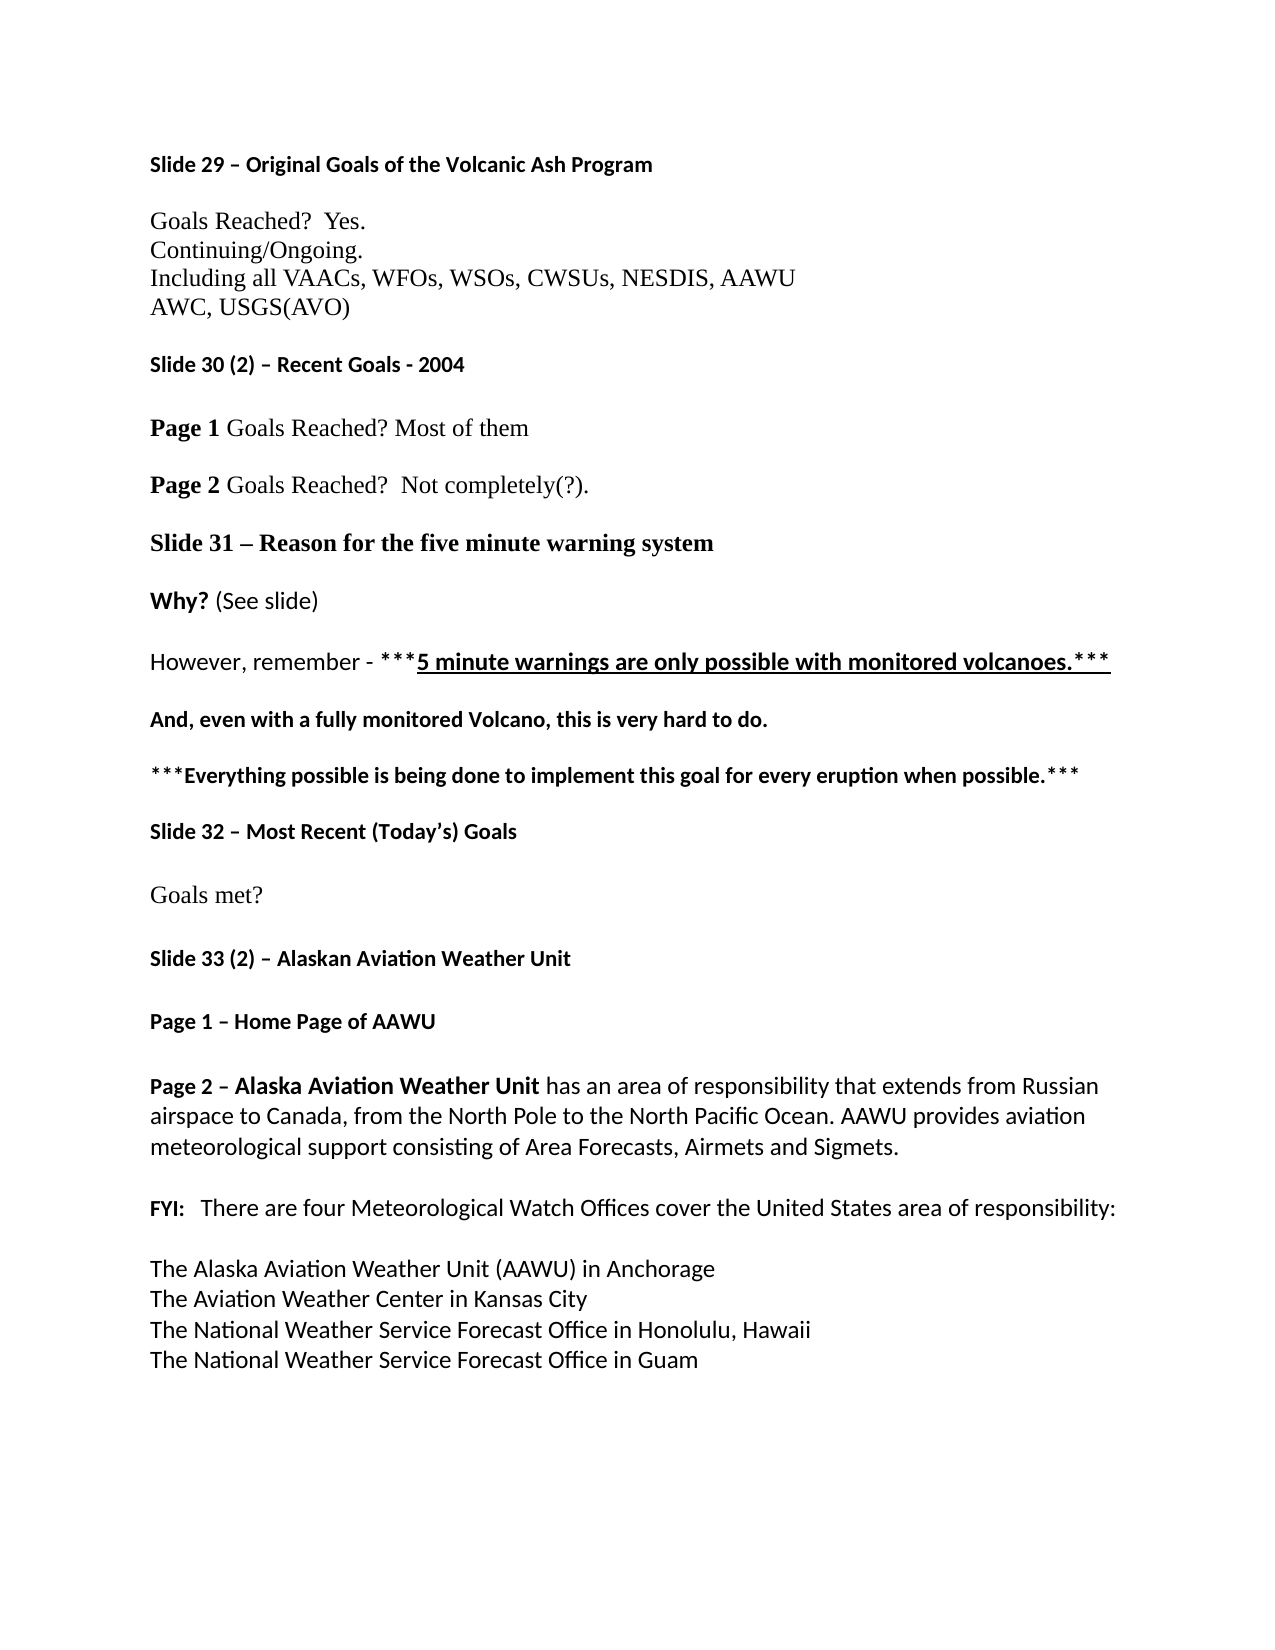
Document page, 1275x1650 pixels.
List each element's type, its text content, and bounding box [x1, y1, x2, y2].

text Why? (See slide) [150, 585, 1125, 616]
text Slide 30 (2) – Recent Goals - 2004 [150, 350, 1125, 378]
text Page 2 – Alaska Aviation Weather Unit has an area of responsibility that extends from Russian airspace to Canada, from the North Pole to the North Pacific Ocean. AAWU provides aviation meteorological support consisting of Area Forecasts, Airmets and Sigmets. [150, 1070, 1125, 1161]
text Page 1 – Home Page of AAWU [150, 1007, 1125, 1035]
text Including all VAACs, WFOs, WSOs, CWSUs, NESDIS, AAWU [150, 263, 1125, 292]
text However, remember - ***5 minute warnings are only possible with monitored volcanoes.*** [150, 646, 1125, 677]
text ***Everything possible is being done to implement this goal for every eruption when possible.*** [150, 761, 1125, 789]
text Goals Reached? Yes. [150, 206, 1125, 235]
text FYI: There are four Meteorological Watch Offices cover the United States area of responsibility: [150, 1192, 1125, 1222]
text Slide 31 – Reason for the five minute warning system [150, 528, 1125, 556]
text The National Weather Service Forecast Office in Guam [150, 1344, 1125, 1375]
text Goals met? [150, 880, 1125, 909]
text And, even with a fully monitored Volcano, this is very hard to do. [150, 705, 1125, 733]
text The National Weather Service Forecast Office in Honolulu, Hawaii [150, 1314, 1125, 1344]
text AWC, USGS(AVO) [150, 292, 1125, 321]
text Slide 29 – Original Goals of the Volcanic Ash Program [150, 150, 1125, 178]
text Page 2 Goals Reached? Not completely(?). [150, 470, 1125, 499]
text Slide 32 – Most Recent (Today’s) Goals [150, 817, 1125, 846]
text Continuing/Ongoing. [150, 235, 1125, 263]
text The Alaska Aviation Weather Unit (AAWU) in Anchorage [150, 1253, 1125, 1283]
text The Aviation Weather Center in Kansas City [150, 1283, 1125, 1314]
text Slide 33 (2) – Alaskan Aviation Weather Unit [150, 944, 1125, 972]
text Page 1 Goals Reached? Most of them [150, 413, 1125, 441]
